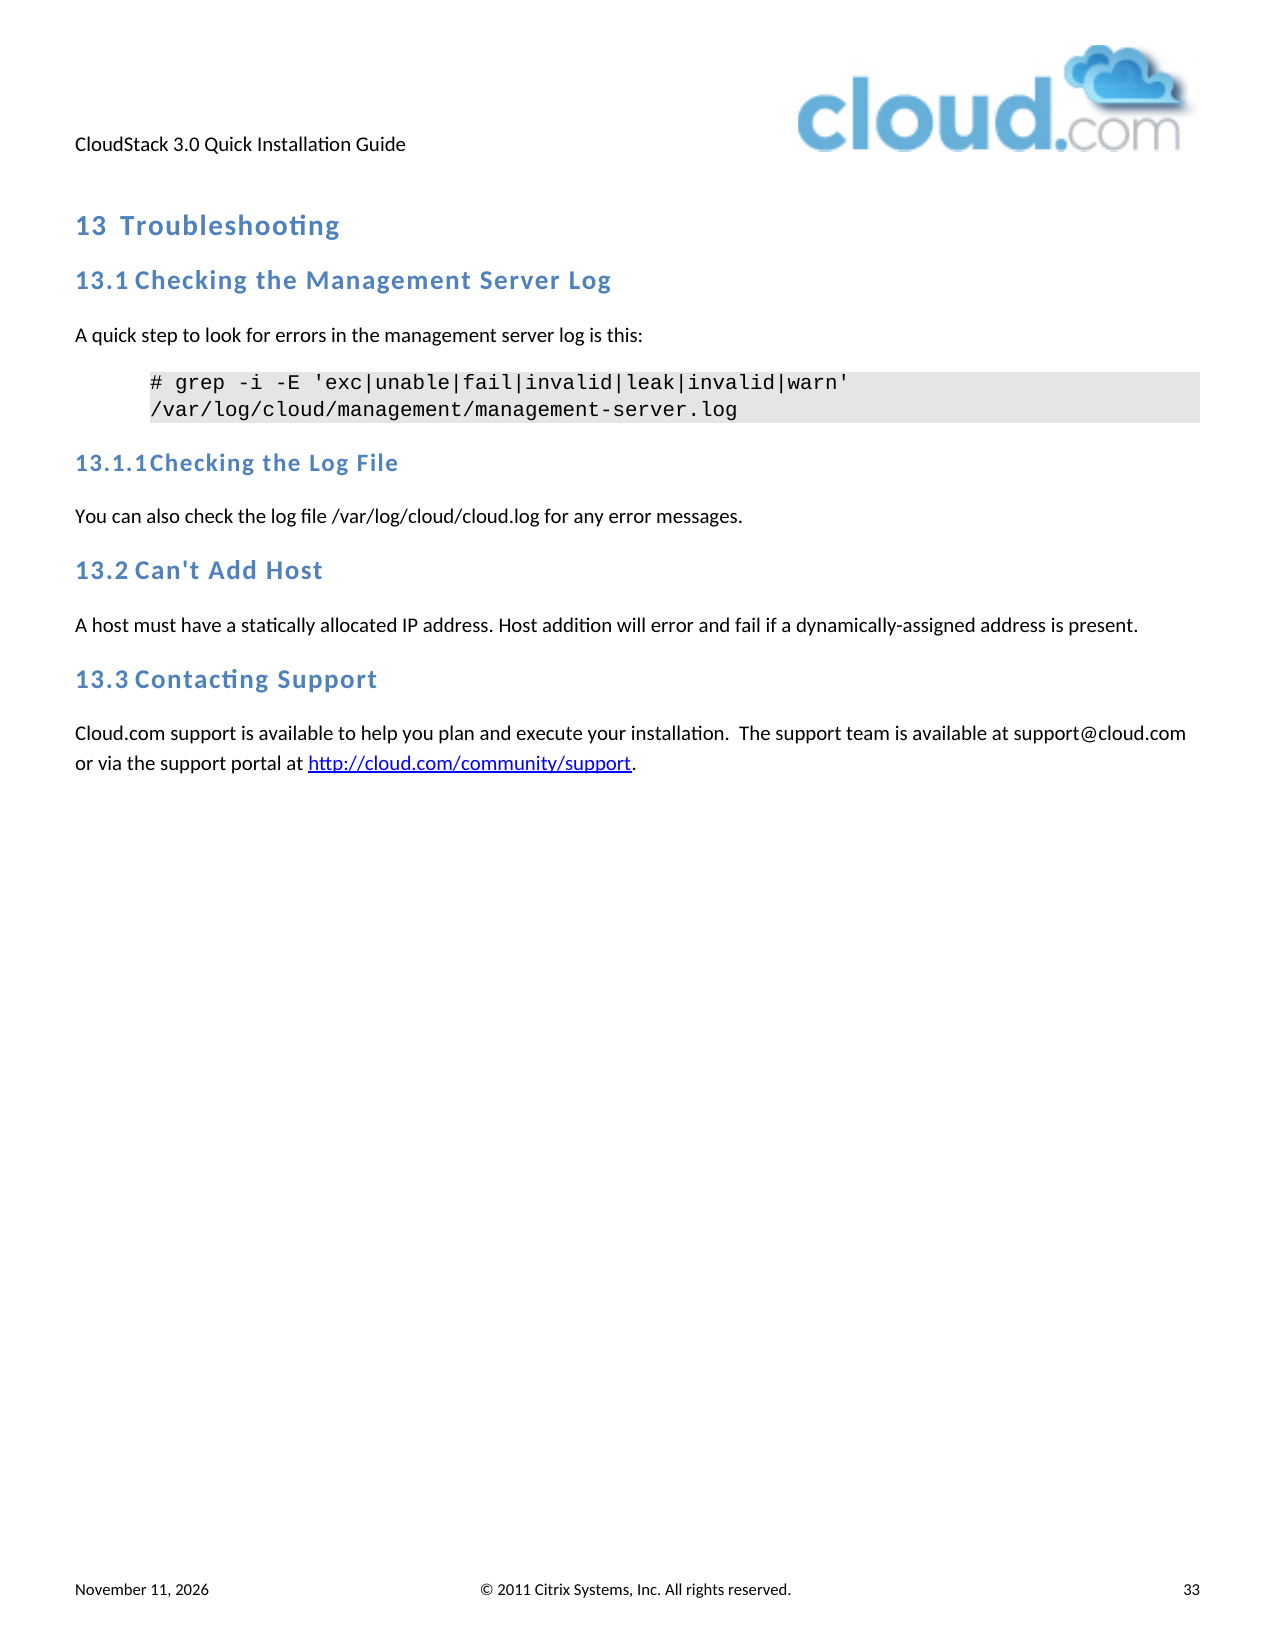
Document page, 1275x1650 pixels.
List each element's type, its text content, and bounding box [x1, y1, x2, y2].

text A host must have a statically allocated IP address. Host addition will error and fail if a dynamically-assigned address is present. [75, 612, 1200, 637]
text You can also check the log file /var/log/cloud/cloud.log for any error messages. [75, 503, 1200, 528]
subtitle Contacting Support [75, 662, 1200, 695]
picture [797, 45, 1200, 152]
subtitle Checking the Log File [75, 447, 1200, 478]
subtitle Troubleshooting [75, 207, 1200, 242]
text # grep -i -E 'exc|unable|fail|invalid|leak|invalid|warn' /var/log/cloud/management/management-server.log [150, 372, 1200, 423]
subtitle Checking the Management Server Log [75, 263, 1200, 296]
text Cloud.com support is available to help you plan and execute your installation. The support team is available at support@cloud.com or via the support portal at http://cloud.com/community/support. [75, 721, 1200, 775]
text A quick step to look for errors in the management server log is this: [75, 322, 1200, 347]
subtitle Can't Add Host [75, 553, 1200, 586]
